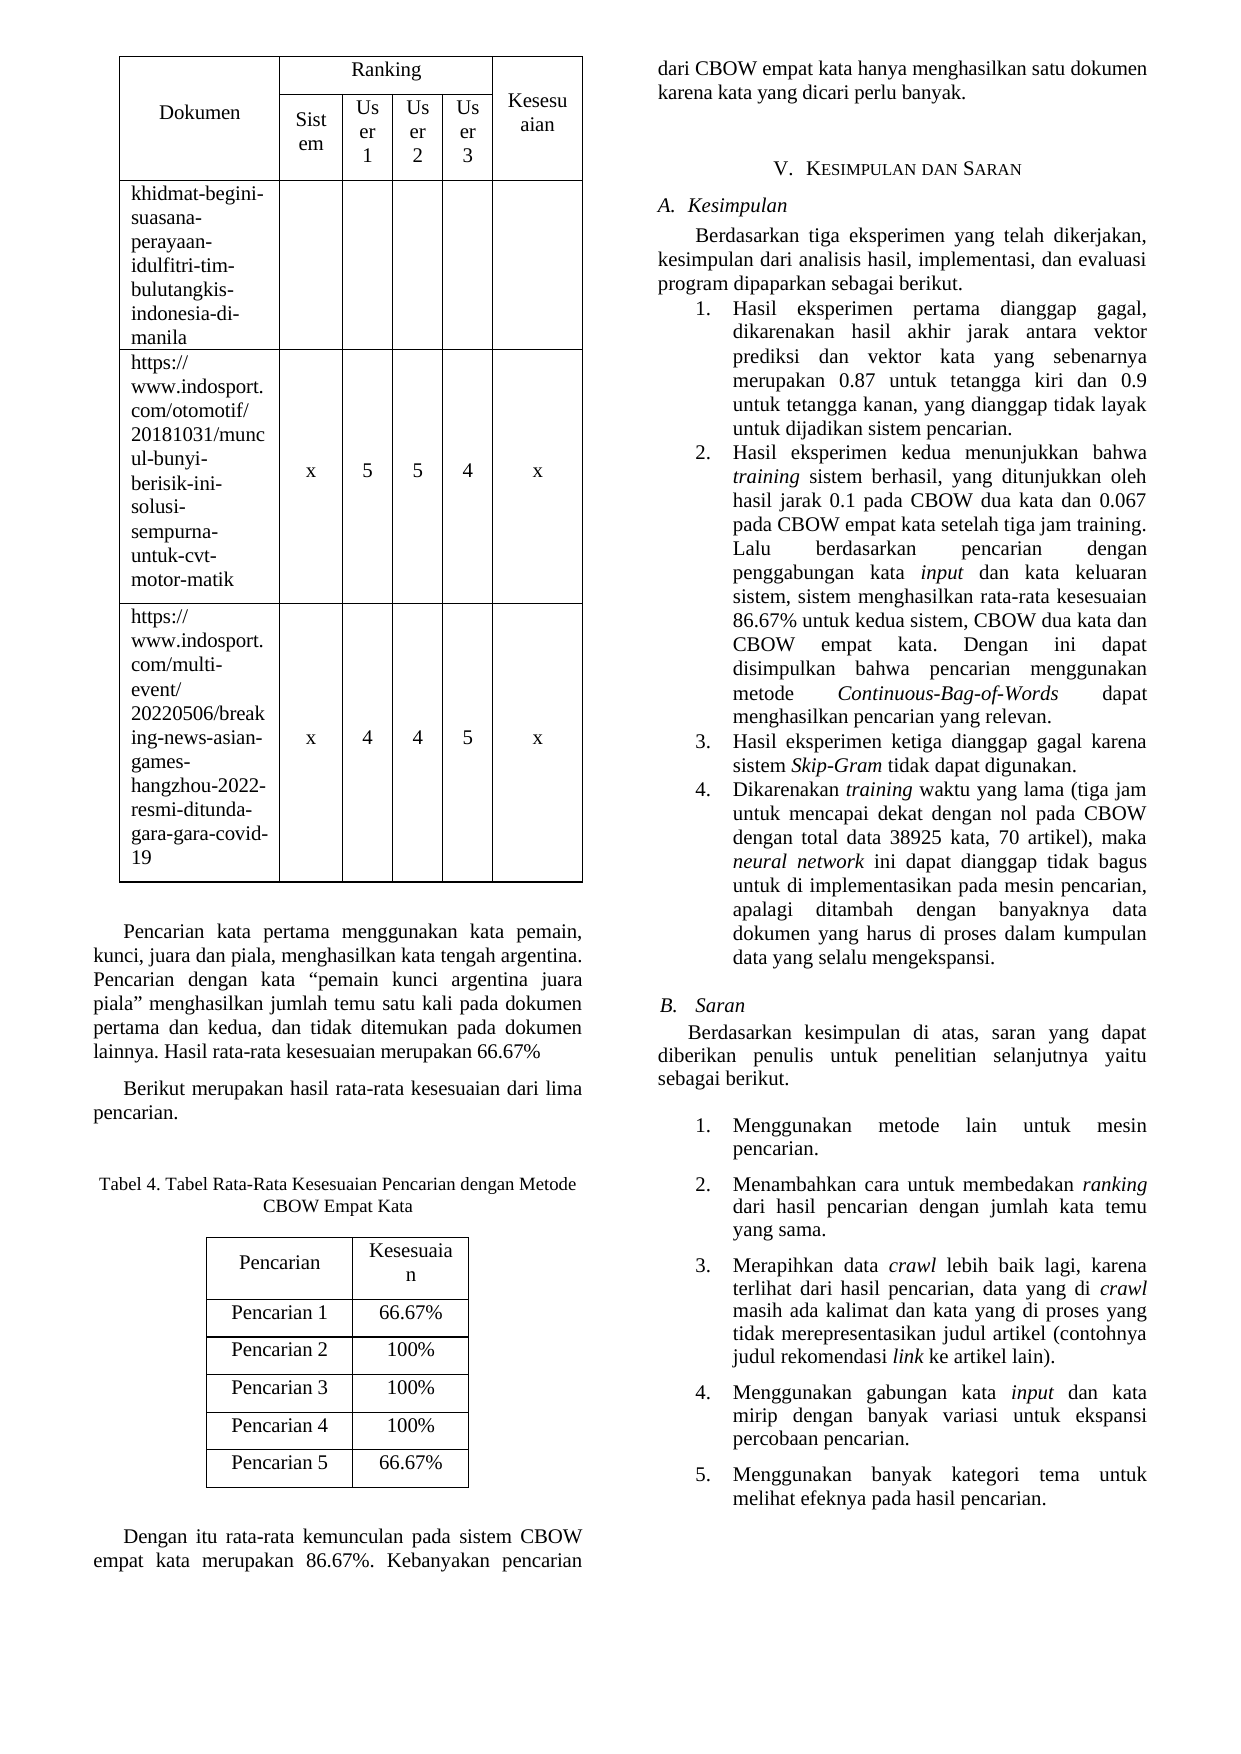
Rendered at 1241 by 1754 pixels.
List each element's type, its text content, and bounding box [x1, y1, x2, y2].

list Menambahkan cara untuk membedakan ranking dari hasil pencarian dengan jumlah kata temu yang sama. [695, 1173, 1147, 1241]
table_cell Pencarian 4 [207, 1413, 352, 1449]
text Berikut merupakan hasil rata-rata kesesuaian dari lima pencarian. [93, 1076, 583, 1124]
list Hasil eksperimen ketiga dianggap gagal karena sistem Skip-Gram tidak dapat digunakan. [695, 728, 1147, 777]
table_cell https://www.indosport. com/multi-event/ 20220506/breaking-news-asian-games-hangzhou-2022-resmi-ditunda-gara-gara-covid-19 [120, 604, 279, 881]
table_cell 5 [443, 604, 492, 881]
table_cell 100% [353, 1338, 468, 1374]
list Merapihkan data crawl lebih baik lagi, karena terlihat dari hasil pencarian, data yang di crawl masih ada kalimat dan kata yang di proses yang tidak merepresentasikan judul artikel (contohnya judul rekomendasi link ke artikel lain). [695, 1254, 1147, 1368]
list Hasil eksperimen pertama dianggap gagal, dikarenakan hasil akhir jarak antara vektor prediksi dan vektor kata yang sebenarnya merupakan 0.87 untuk tetangga kiri dan 0.9 untuk tetangga kanan, yang dianggap tidak layak untuk dijadikan sistem pencarian. [695, 295, 1147, 440]
list Saran [659, 993, 1147, 1017]
table_cell x [493, 350, 582, 603]
table_cell 4 [393, 604, 442, 881]
table_cell Pencarian 3 [207, 1375, 352, 1412]
list Menggunakan gabungan kata input dan kata mirip dengan banyak variasi untuk ekspansi percobaan pencarian. [695, 1381, 1147, 1449]
table_cell x [493, 181, 582, 349]
table_cell Pencarian 5 [207, 1450, 352, 1487]
table_cell 5 [393, 350, 442, 603]
text Berdasarkan kesimpulan di atas, saran yang dapat diberikan penulis untuk penelitian selanjutnya yaitu sebagai berikut. [658, 1021, 1147, 1089]
table_cell Pencarian 2 [207, 1338, 352, 1374]
table_cell 5 [343, 350, 392, 603]
subtitle Kesimpulan [658, 193, 1147, 217]
table_cell x [280, 350, 342, 603]
table_cell 66.67% [353, 1450, 468, 1487]
table_cell User 1 [343, 95, 392, 179]
table_cell 100% [353, 1413, 468, 1449]
text Tabel 4. Tabel Rata-Rata Kesesuaian Pencarian dengan Metode CBOW Empat Kata [93, 1173, 583, 1216]
table_cell x [280, 604, 342, 881]
table_cell 2 [393, 181, 442, 349]
list Dikarenakan training waktu yang lama (tiga jam untuk mencapai dekat dengan nol pada CBOW dengan total data 38925 kata, 70 artikel), maka neural network ini dapat dianggap tidak bagus untuk di implementasikan pada mesin pencarian, apalagi ditambah dengan banyaknya data dokumen yang harus di proses dalam kumpulan data yang selalu mengekspansi. [695, 777, 1147, 969]
text Dengan itu rata-rata kemunculan pada sistem CBOW empat kata merupakan 86.67%. Kebanyakan pencarian dari CBOW empat kata hanya menghasilkan satu dokumen karena kata yang dicari perlu banyak. [93, 1524, 583, 1572]
table_cell 100% [353, 1375, 468, 1412]
table_cell 66.67% [353, 1300, 468, 1336]
table_cell 3 [443, 181, 492, 349]
text Berdasarkan tiga eksperimen yang telah dikerjakan, kesimpulan dari analisis hasil, implementasi, dan evaluasi program dipaparkan sebagai berikut. [658, 223, 1147, 295]
table_cell 4 [343, 604, 392, 881]
table_cell Sistem [280, 95, 342, 179]
text Pencarian kata pertama menggunakan kata pemain, kunci, juara dan piala, menghasilkan kata tengah argentina. Pencarian dengan kata “pemain kunci argentina juara piala” menghasilkan jumlah temu satu kali pada dokumen pertama dan kedua, dan tidak ditemukan pada dokumen lainnya. Hasil rata-rata kesesuaian merupakan 66.67% [93, 919, 583, 1063]
table_cell https://www.indosport. com/otomotif/ 20181031/muncul-bunyi-berisik-ini-solusi-sempurna-untuk-cvt-motor-matik [120, 350, 279, 603]
list Menggunakan banyak kategori tema untuk melihat efeknya pada hasil pencarian. [695, 1462, 1147, 1510]
table_cell 2 [343, 181, 392, 349]
table_header Dokumen [120, 57, 279, 179]
subtitle Kesimpulan dan Saran [658, 156, 1147, 180]
table_cell x [280, 181, 342, 349]
table_header Kesesuaian [493, 57, 582, 179]
table_header Pencarian [207, 1238, 352, 1299]
table_cell Pencarian 1 [207, 1300, 352, 1336]
list Menggunakan metode lain untuk mesin pencarian. [695, 1114, 1147, 1160]
table_cell http://www.indosport. com/raket/ 20220502/ sederhana-namun-tetap-khidmat-begini-suasana-perayaan-idulfitri-tim-bulutangkis-indonesia-di-manila [120, 181, 279, 349]
list Hasil eksperimen kedua menunjukkan bahwa training sistem berhasil, yang ditunjukkan oleh hasil jarak 0.1 pada CBOW dua kata dan 0.067 pada CBOW empat kata setelah tiga jam training. Lalu berdasarkan pencarian dengan penggabungan kata input dan kata keluaran sistem, sistem menghasilkan rata-rata kesesuaian 86.67% untuk kedua sistem, CBOW dua kata dan CBOW empat kata. Dengan ini dapat disimpulkan bahwa pencarian menggunakan metode Continuous-Bag-of-Words dapat menghasilkan pencarian yang relevan. [695, 440, 1147, 728]
text Dengan itu rata-rata kemunculan pada sistem CBOW empat kata merupakan 86.67%. Kebanyakan pencarian dari CBOW empat kata hanya menghasilkan satu dokumen karena kata yang dicari perlu banyak. [658, 56, 1147, 104]
table_header Kesesuaian [353, 1238, 468, 1299]
table_cell x [493, 604, 582, 881]
table_cell User 2 [393, 95, 442, 179]
table_cell User 3 [443, 95, 492, 179]
table_cell 4 [443, 350, 492, 603]
table_header Ranking [280, 57, 492, 94]
